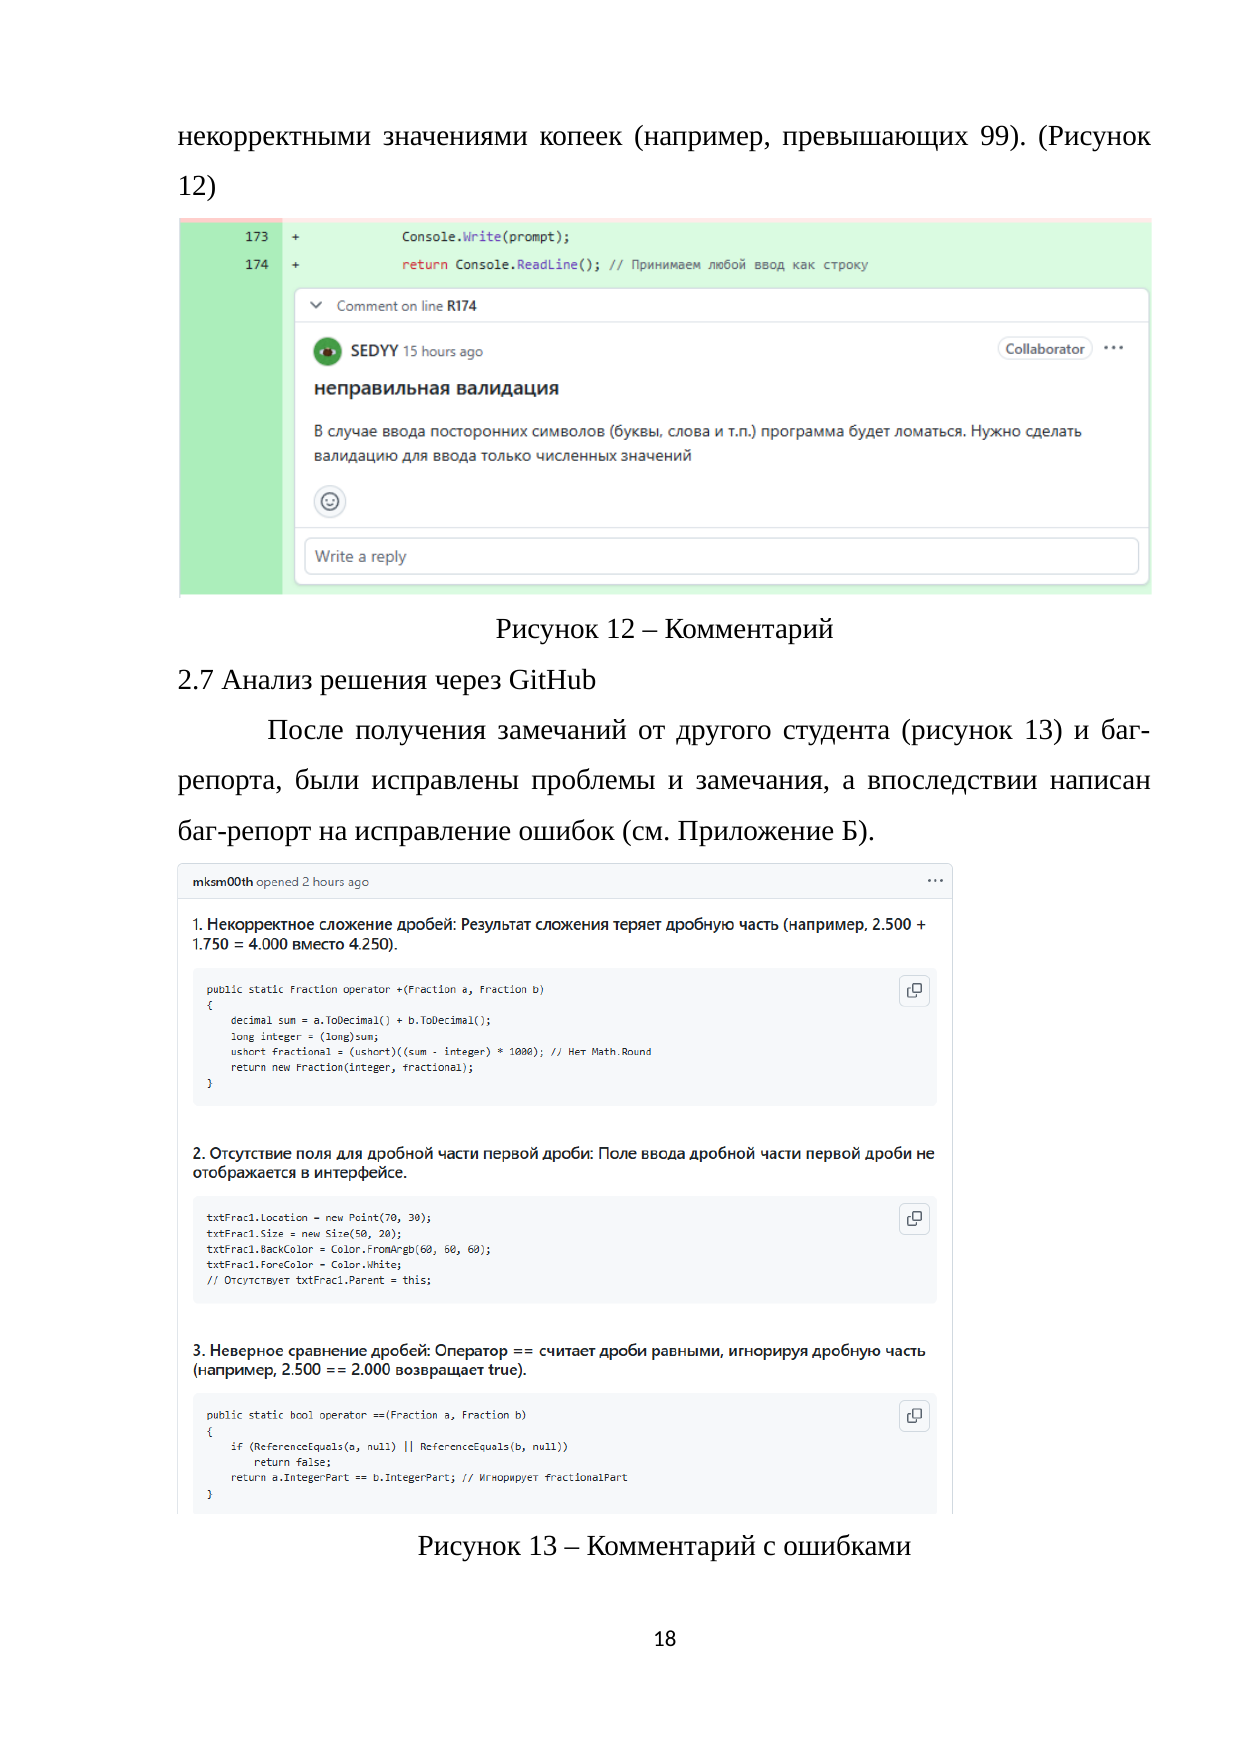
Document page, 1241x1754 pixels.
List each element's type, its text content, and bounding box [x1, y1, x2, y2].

picture [177, 863, 954, 1514]
text Рисунок 13 – Комментарий с ошибками [177, 1528, 1152, 1561]
picture [177, 218, 1152, 598]
text Рисунок 12 – Комментарий [177, 612, 1152, 645]
text После получения замечаний от другого студента (рисунок 13) и баг-репорта, были исправлены проблемы и замечания, а впоследствии написан баг-репорт на исправление ошибок (см. Приложение Б). [177, 712, 1152, 846]
subtitle 2.7 Анализ решения через GitHub [177, 662, 1152, 695]
